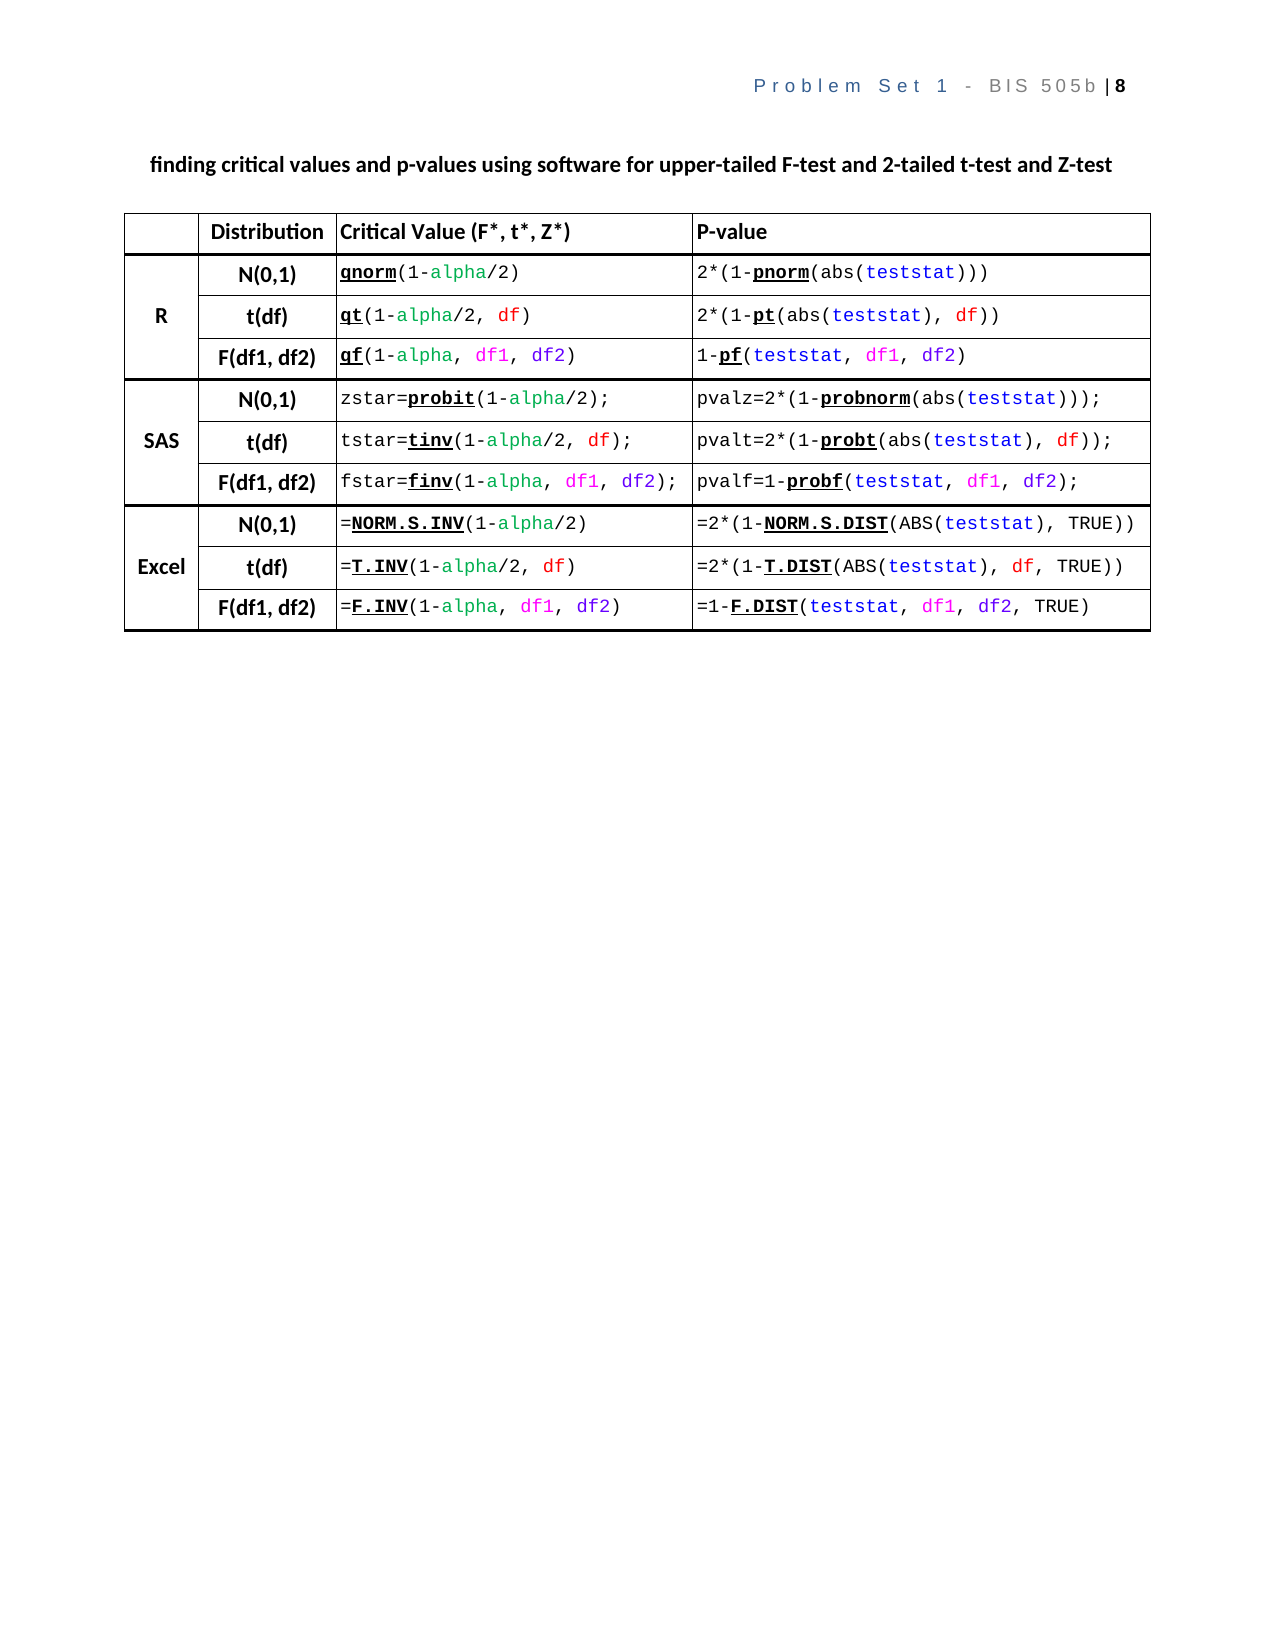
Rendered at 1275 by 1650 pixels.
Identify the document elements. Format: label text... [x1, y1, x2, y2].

table_cell qf(1-alpha, df1, df2) [337, 339, 692, 378]
table_cell 1-pf(teststat, df1, df2) [693, 339, 1150, 378]
table_cell qnorm(1-alpha/2) [337, 256, 692, 295]
table_cell =2*(1-T.DIST(ABS(teststat), df, TRUE)) [693, 547, 1150, 589]
table_cell F(df1, df2) [199, 339, 336, 378]
table_cell fstar=finv(1-alpha, df1, df2); [337, 464, 692, 504]
table_cell SAS [125, 381, 198, 504]
table_cell qt(1-alpha/2, df) [337, 296, 692, 338]
table_cell R [125, 256, 198, 378]
table_cell zstar=probit(1-alpha/2); [337, 381, 692, 421]
table_cell =2*(1-NORM.S.DIST(ABS(teststat), TRUE)) [693, 507, 1150, 546]
table_cell t(df) [199, 547, 336, 589]
table_cell =1-F.DIST(teststat, df1, df2, TRUE) [693, 590, 1150, 629]
table_cell pvalt=2*(1-probt(abs(teststat), df)); [693, 422, 1150, 463]
table_cell N(0,1) [199, 381, 336, 421]
table_cell F(df1, df2) [199, 590, 336, 629]
table_cell N(0,1) [199, 256, 336, 295]
table_header P-value [693, 214, 1150, 253]
table_cell Excel [125, 507, 198, 629]
table_cell =T.INV(1-alpha/2, df) [337, 547, 692, 589]
table_cell F(df1, df2) [199, 464, 336, 504]
table_header Distribution [199, 214, 336, 253]
table_cell pvalz=2*(1-probnorm(abs(teststat))); [693, 381, 1150, 421]
table_cell 2*(1-pnorm(abs(teststat))) [693, 256, 1150, 295]
table_cell t(df) [199, 422, 336, 463]
table_cell t(df) [199, 296, 336, 338]
table_cell tstar=tinv(1-alpha/2, df); [337, 422, 692, 463]
table_header Critical Value (F*, t*, Z*) [337, 214, 692, 253]
table_cell =F.INV(1-alpha, df1, df2) [337, 590, 692, 629]
table_cell N(0,1) [199, 507, 336, 546]
table_cell =NORM.S.INV(1-alpha/2) [337, 507, 692, 546]
table_cell pvalf=1-probf(teststat, df1, df2); [693, 464, 1150, 504]
table_cell 2*(1-pt(abs(teststat), df)) [693, 296, 1150, 338]
text finding critical values and p-values using software for upper-tailed F-test and 2-tailed t-test and Z-test [150, 150, 1125, 178]
table_header [125, 214, 198, 253]
